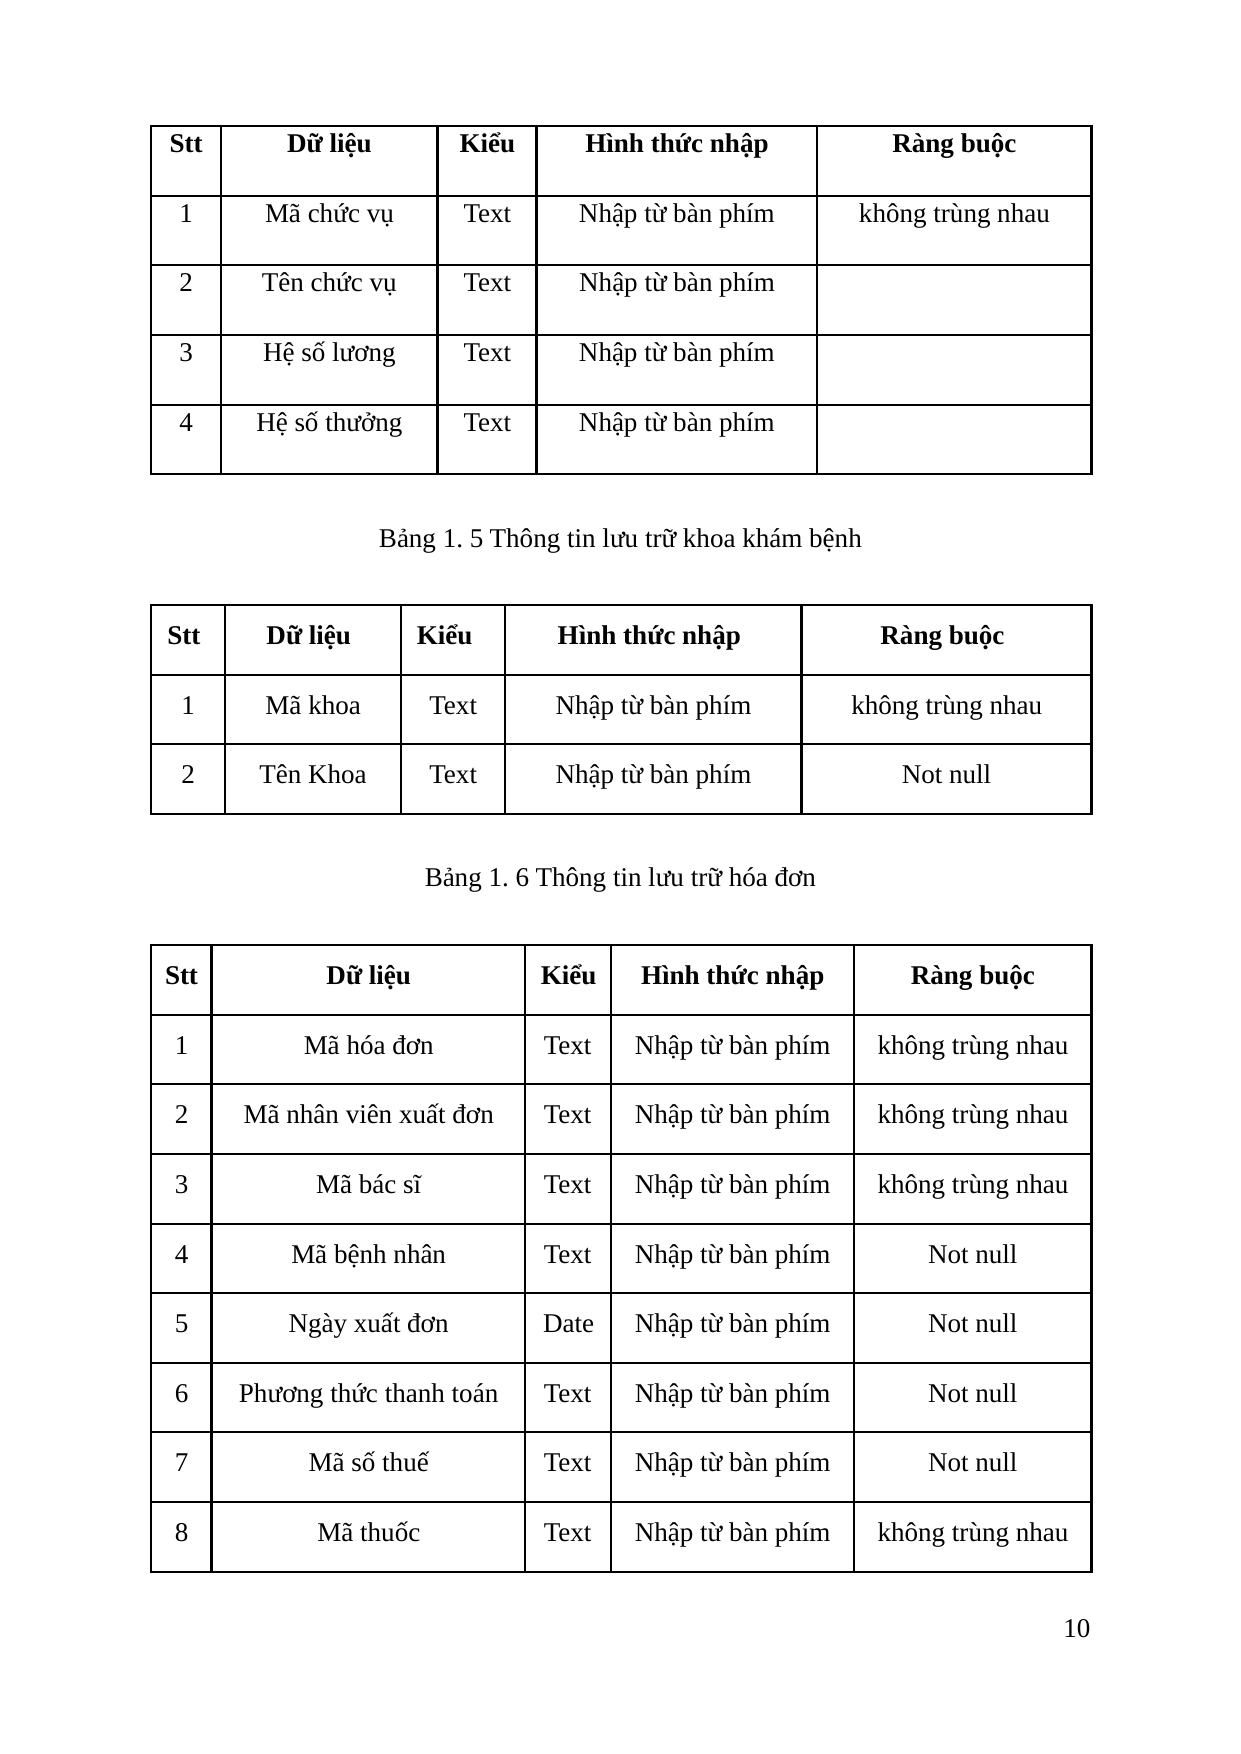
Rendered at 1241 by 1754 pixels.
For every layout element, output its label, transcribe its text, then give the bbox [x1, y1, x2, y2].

table_cell 8 [152, 1503, 210, 1571]
table_cell Not null [855, 1433, 1090, 1501]
table_cell [818, 266, 1090, 334]
table_cell Nhập từ bàn phím [612, 1364, 853, 1431]
table_cell Nhập từ bàn phím [538, 197, 816, 264]
table_cell Not null [855, 1294, 1090, 1362]
table_cell Mã thuốc [213, 1503, 524, 1571]
table_header Stt [152, 127, 220, 195]
table_cell Nhập từ bàn phím [538, 266, 816, 334]
table_cell Not null [855, 1364, 1090, 1431]
table_cell Text [526, 1433, 610, 1501]
table_cell Mã nhân viên xuất đơn [213, 1085, 524, 1153]
table_header Hình thức nhập [612, 946, 853, 1014]
table_cell 7 [152, 1433, 210, 1501]
table_cell Text [402, 676, 504, 743]
table_cell Mã hóa đơn [213, 1016, 524, 1083]
table_cell Text [439, 266, 535, 334]
table_header Kiểu [402, 606, 504, 674]
table_cell Mã bác sĩ [213, 1155, 524, 1223]
table_cell không trùng nhau [803, 676, 1090, 743]
table_cell Nhập từ bàn phím [538, 406, 816, 473]
table_header Dữ liệu [222, 127, 436, 195]
table_header Hình thức nhập [538, 127, 816, 195]
table_cell Nhập từ bàn phím [538, 336, 816, 404]
table_cell Text [526, 1225, 610, 1292]
text Bảng 1. 5 Thông tin lưu trữ khoa khám bệnh [105, 522, 862, 553]
table_cell không trùng nhau [855, 1085, 1090, 1153]
table_cell Text [439, 406, 535, 473]
table_cell Mã bệnh nhân [213, 1225, 524, 1292]
table_cell Nhập từ bàn phím [612, 1016, 853, 1083]
table_cell 5 [152, 1294, 210, 1362]
table_cell Nhập từ bàn phím [612, 1225, 853, 1292]
table_cell [818, 336, 1090, 404]
table_cell Nhập từ bàn phím [612, 1433, 853, 1501]
table_cell Tên chức vụ [222, 266, 436, 334]
table_cell Nhập từ bàn phím [612, 1085, 853, 1153]
table_cell 1 [152, 197, 220, 264]
table_cell Mã khoa [226, 676, 400, 743]
table_cell Text [526, 1503, 610, 1571]
table_cell 3 [152, 1155, 210, 1223]
table_cell Nhập từ bàn phím [506, 745, 800, 813]
table_header Dữ liệu [226, 606, 400, 674]
table_cell Mã chức vụ [222, 197, 436, 264]
table_header Ràng buộc [818, 127, 1090, 195]
table_cell Text [439, 197, 535, 264]
table_cell Not null [855, 1225, 1090, 1292]
table_cell Phương thức thanh toán [213, 1364, 524, 1431]
table_cell 2 [152, 266, 220, 334]
table_cell không trùng nhau [855, 1016, 1090, 1083]
table_cell 3 [152, 336, 220, 404]
table_cell Hệ số thưởng [222, 406, 436, 473]
table_cell Nhập từ bàn phím [612, 1503, 853, 1571]
table_cell [818, 406, 1090, 473]
table_cell không trùng nhau [855, 1503, 1090, 1571]
table_cell Text [526, 1085, 610, 1153]
table_header Dữ liệu [213, 946, 524, 1014]
table_header Kiểu [439, 127, 535, 195]
table_cell Text [402, 745, 504, 813]
table_cell không trùng nhau [855, 1155, 1090, 1223]
table_cell Ngày xuất đơn [213, 1294, 524, 1362]
table_cell Not null [803, 745, 1090, 813]
table_cell 1 [152, 1016, 210, 1083]
table_header Stt [152, 606, 224, 674]
table_cell 4 [152, 406, 220, 473]
table_cell 4 [152, 1225, 210, 1292]
table_cell Nhập từ bàn phím [612, 1155, 853, 1223]
table_cell Text [526, 1016, 610, 1083]
table_cell 6 [152, 1364, 210, 1431]
table_cell Tên Khoa [226, 745, 400, 813]
table_cell 1 [152, 676, 224, 743]
table_cell Text [526, 1155, 610, 1223]
table_cell Mã số thuế [213, 1433, 524, 1501]
table_cell Text [526, 1364, 610, 1431]
table_cell Nhập từ bàn phím [612, 1294, 853, 1362]
table_header Ràng buộc [803, 606, 1090, 674]
table_header Hình thức nhập [506, 606, 800, 674]
table_cell Text [439, 336, 535, 404]
table_cell 2 [152, 1085, 210, 1153]
table_cell Nhập từ bàn phím [506, 676, 800, 743]
table_cell Hệ số lương [222, 336, 436, 404]
table_header Stt [152, 946, 210, 1014]
table_cell Date [526, 1294, 610, 1362]
table_header Ràng buộc [855, 946, 1090, 1014]
text Bảng 1. 6 Thông tin lưu trữ hóa đơn [105, 862, 816, 893]
table_cell 2 [152, 745, 224, 813]
table_cell không trùng nhau [818, 197, 1090, 264]
table_header Kiểu [526, 946, 610, 1014]
